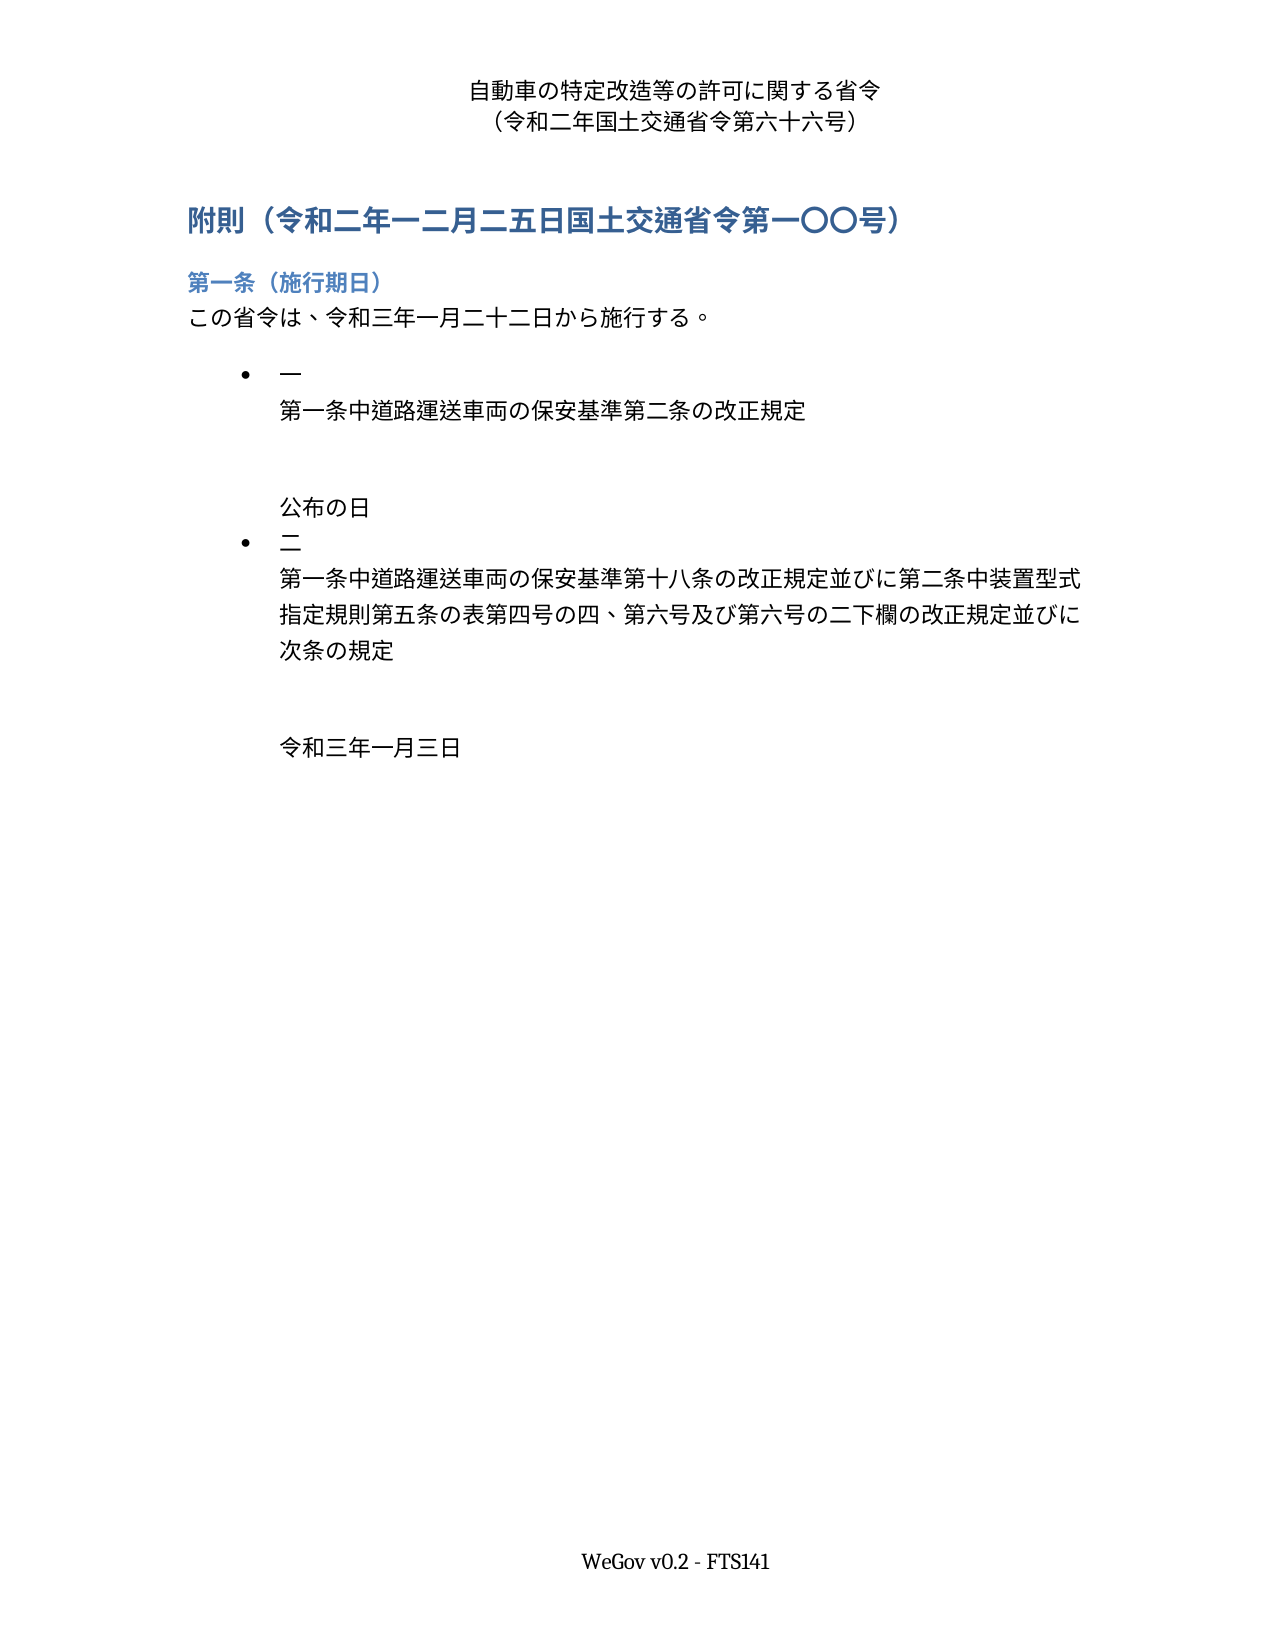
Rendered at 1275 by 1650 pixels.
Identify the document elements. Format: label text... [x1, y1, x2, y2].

subtitle 附則（令和二年一二月二五日国土交通省令第一〇〇号） [187, 200, 1087, 240]
subtitle 第一条（施行期日） [187, 266, 1087, 298]
list 二 第一条中道路運送車両の保安基準第十八条の改正規定並びに第二条中装置型式指定規則第五条の表第四号の四、第六号及び第六号の二下欄の改正規定並びに次条の規定 令和三年一月三日 [242, 527, 1087, 763]
list 一 第一条中道路運送車両の保安基準第二条の改正規定 公布の日 [242, 359, 1087, 523]
text この省令は、令和三年一月二十二日から施行する。 [187, 302, 1087, 334]
